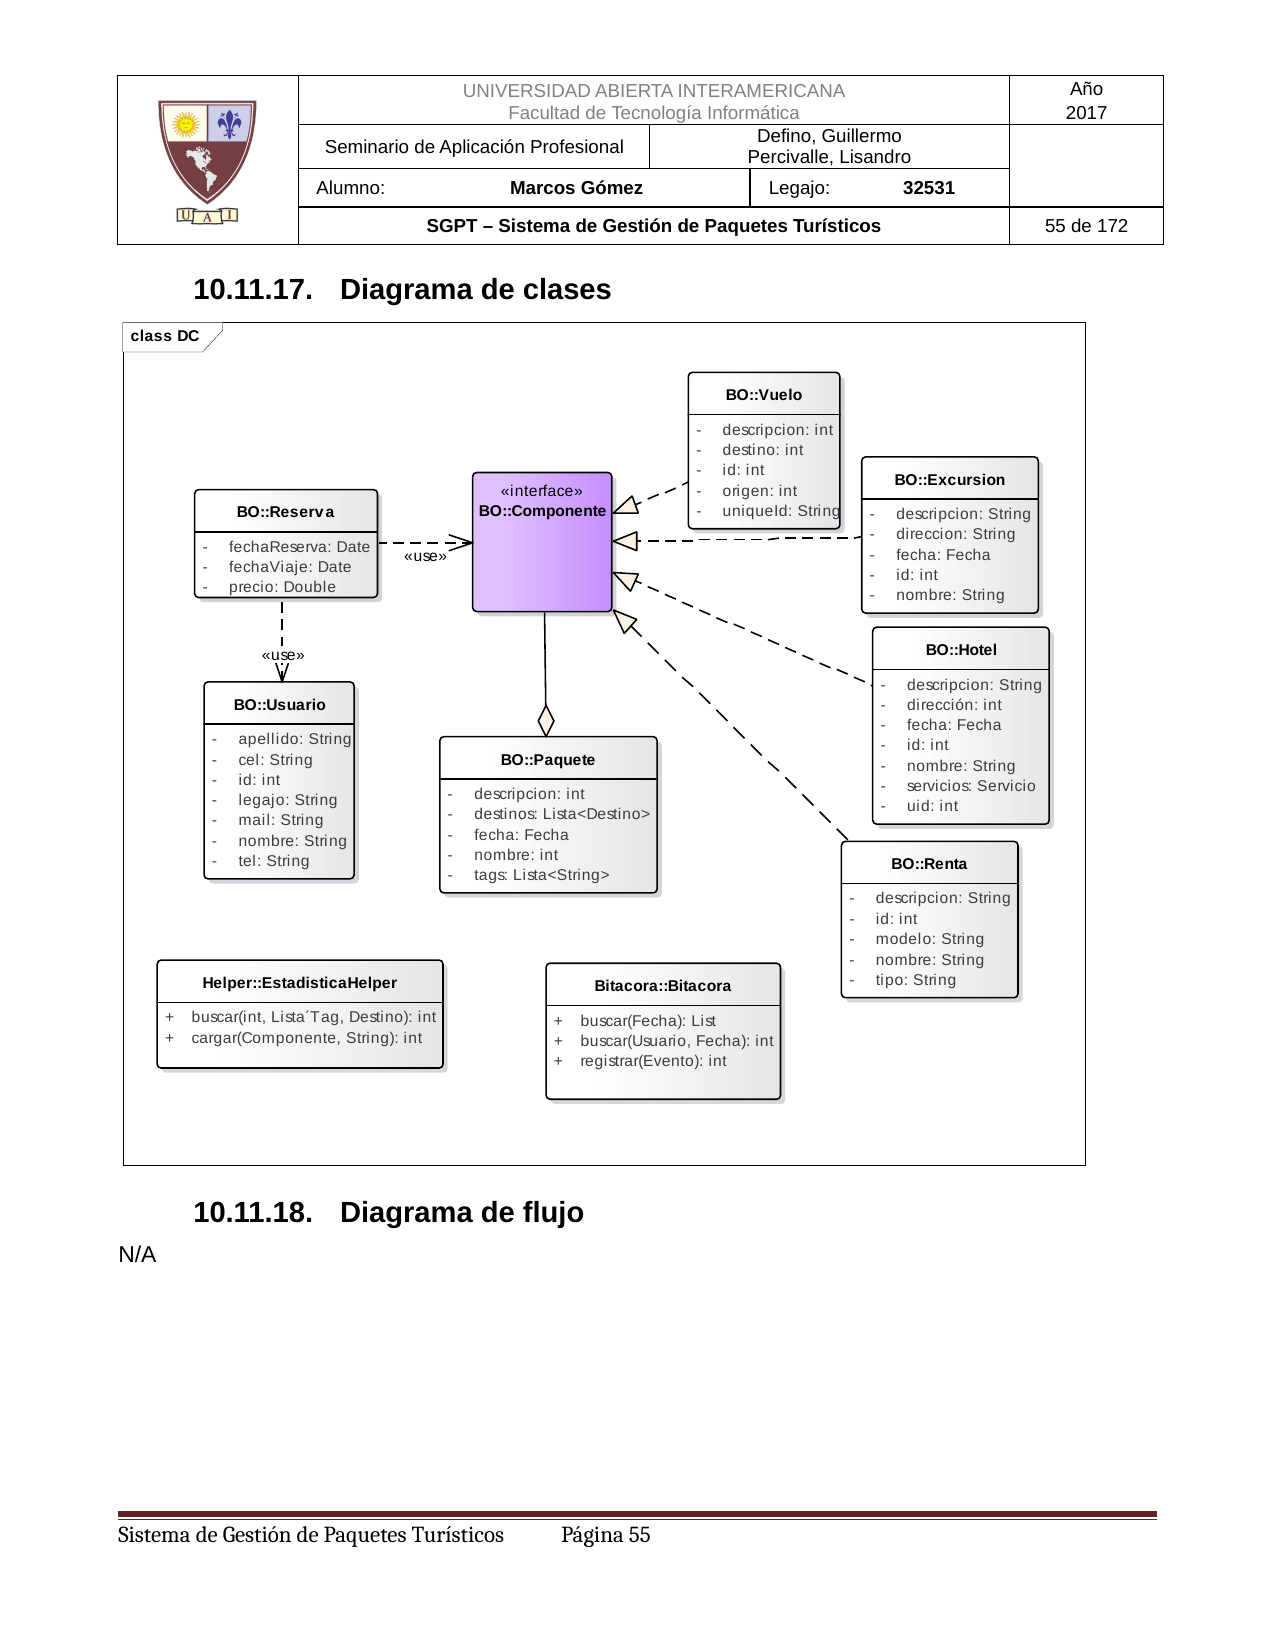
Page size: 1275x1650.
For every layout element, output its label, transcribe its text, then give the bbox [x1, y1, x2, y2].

subtitle Diagrama de flujo [193, 1194, 1157, 1228]
picture [136, 91, 280, 229]
text N/A [118, 1241, 1157, 1267]
subtitle Diagrama de clases [193, 272, 1157, 305]
